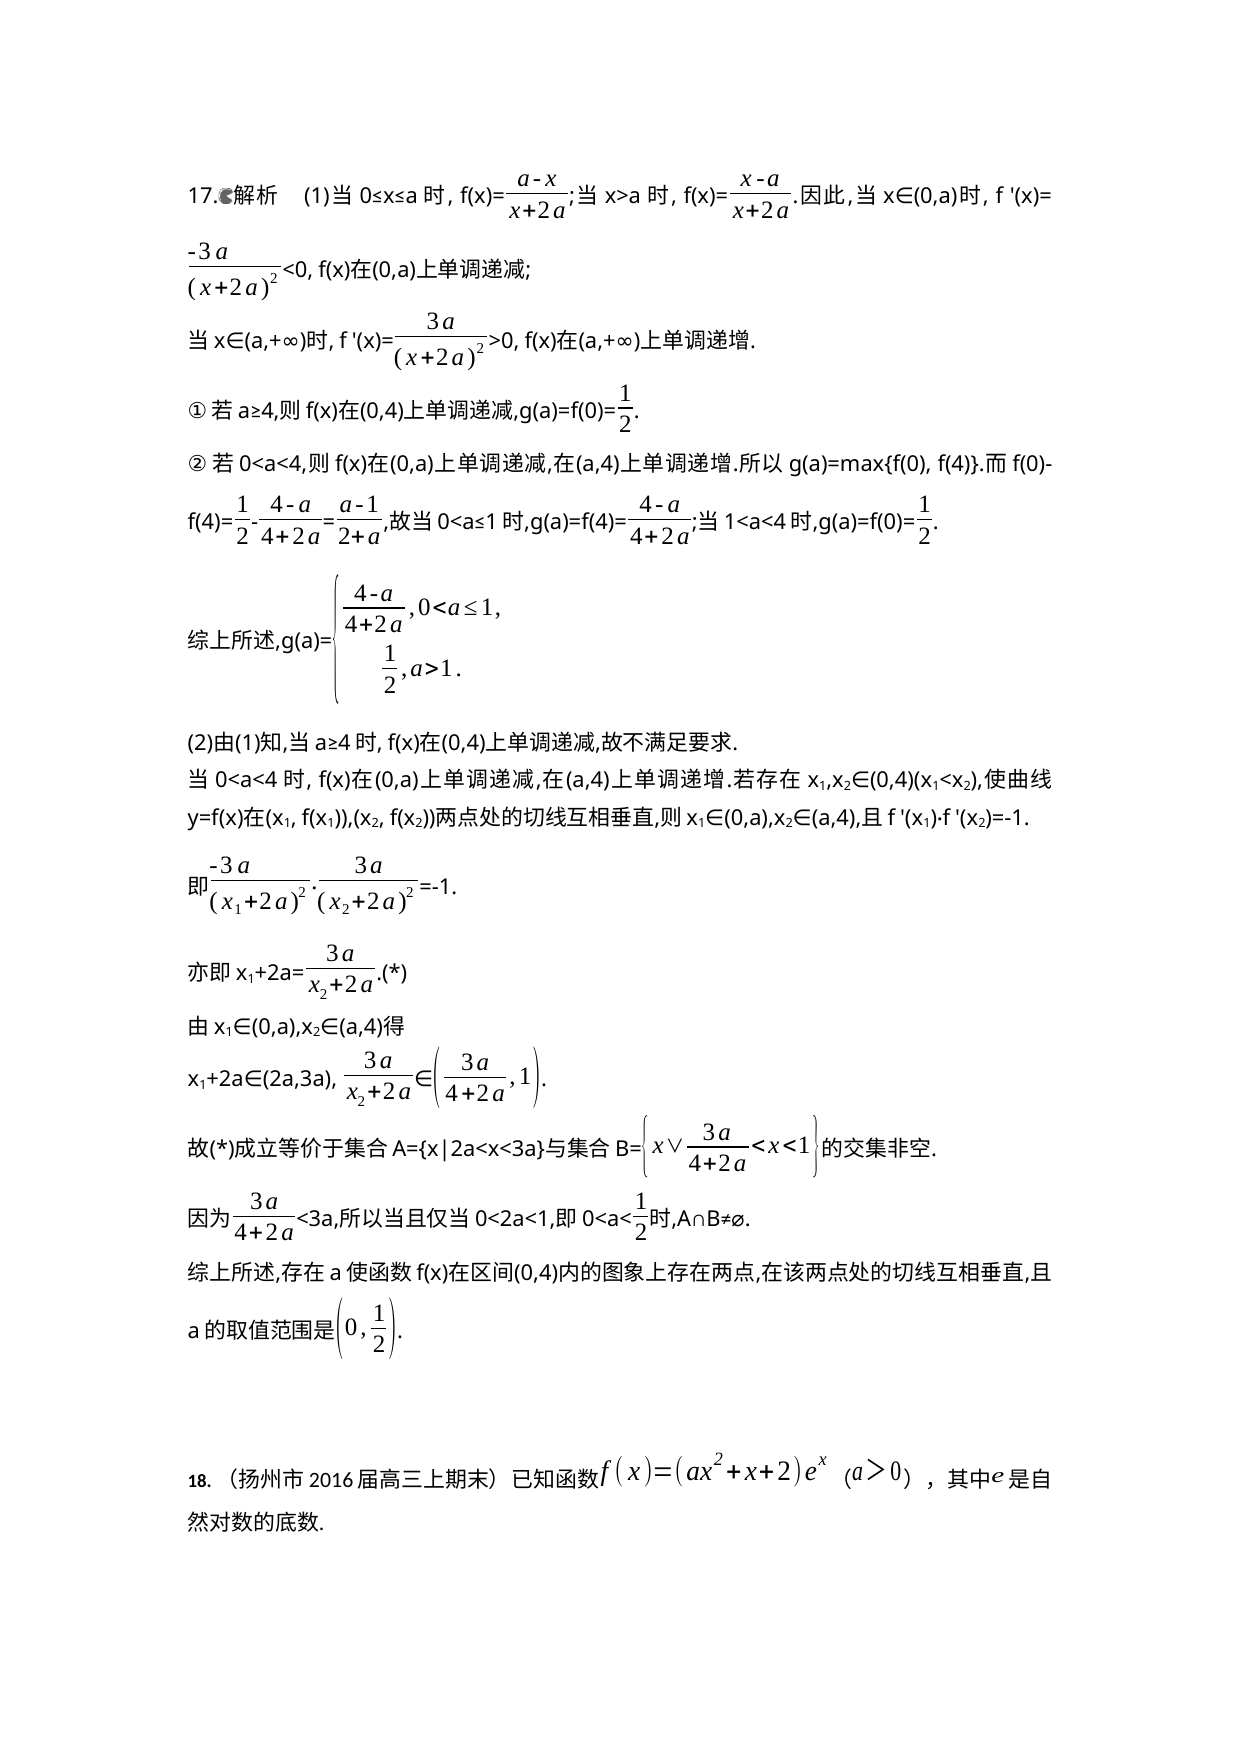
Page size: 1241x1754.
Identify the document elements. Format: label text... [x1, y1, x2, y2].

text x1+2a∈(2a,3a), ∈. [187, 1046, 1053, 1111]
text 当0<a<4时, f(x)在(0,a)上单调递减,在(a,4)上单调递增.若存在x1,x2∈(0,4)(x1<x2),使曲线y=f(x)在(x1, f(x1)),(x2, f(x2))两点处的切线互相垂直,则x1∈(0,a),x2∈(a,4),且f '(x1)·f '(x2)=-1. [187, 762, 1053, 832]
text 故(*)成立等价于集合A={x|2a<x<3a}与集合B=的交集非空. [187, 1115, 1053, 1180]
text 即·=-1. [187, 836, 1053, 934]
text 因为<3a,所以当且仅当0<2a<1,即0<a<时,A∩B≠⌀. [187, 1184, 1053, 1249]
text (2)由(1)知,当a≥4时, f(x)在(0,4)上单调递减,故不满足要求. [187, 725, 1053, 757]
text 17.解析 (1)当0≤x≤a时, f(x)=;当x>a时, f(x)=.因此,当x∈(0,a)时, f '(x)=<0, f(x)在(0,a)上单调递减; [187, 162, 1053, 302]
text 18. （扬州市2016届高三上期末）已知函数（），其中是自然对数的底数. [187, 1439, 1053, 1537]
text 亦即x1+2a=.(*) [187, 939, 1053, 1004]
text 综上所述,g(a)= [187, 558, 1053, 720]
text 综上所述,存在a使函数f(x)在区间(0,4)内的图象上存在两点,在该两点处的切线互相垂直,且a的取值范围是. [187, 1254, 1053, 1361]
text 由x1∈(0,a),x2∈(a,4)得 [187, 1008, 1053, 1041]
picture [218, 188, 233, 204]
text 当x∈(a,+∞)时, f '(x)=>0, f(x)在(a,+∞)上单调递增. [187, 306, 1053, 371]
text ①若a≥4,则f(x)在(0,4)上单调递减,g(a)=f(0)=. [187, 376, 1053, 441]
text ②若0<a<4,则f(x)在(0,a)上单调递减,在(a,4)上单调递增.所以g(a)=max{f(0), f(4)}.而f(0)-f(4)=-=,故当0<a≤1时,g(a)=f(4)=;当1<a<4时,g(a)=f(0)=. [187, 446, 1053, 553]
